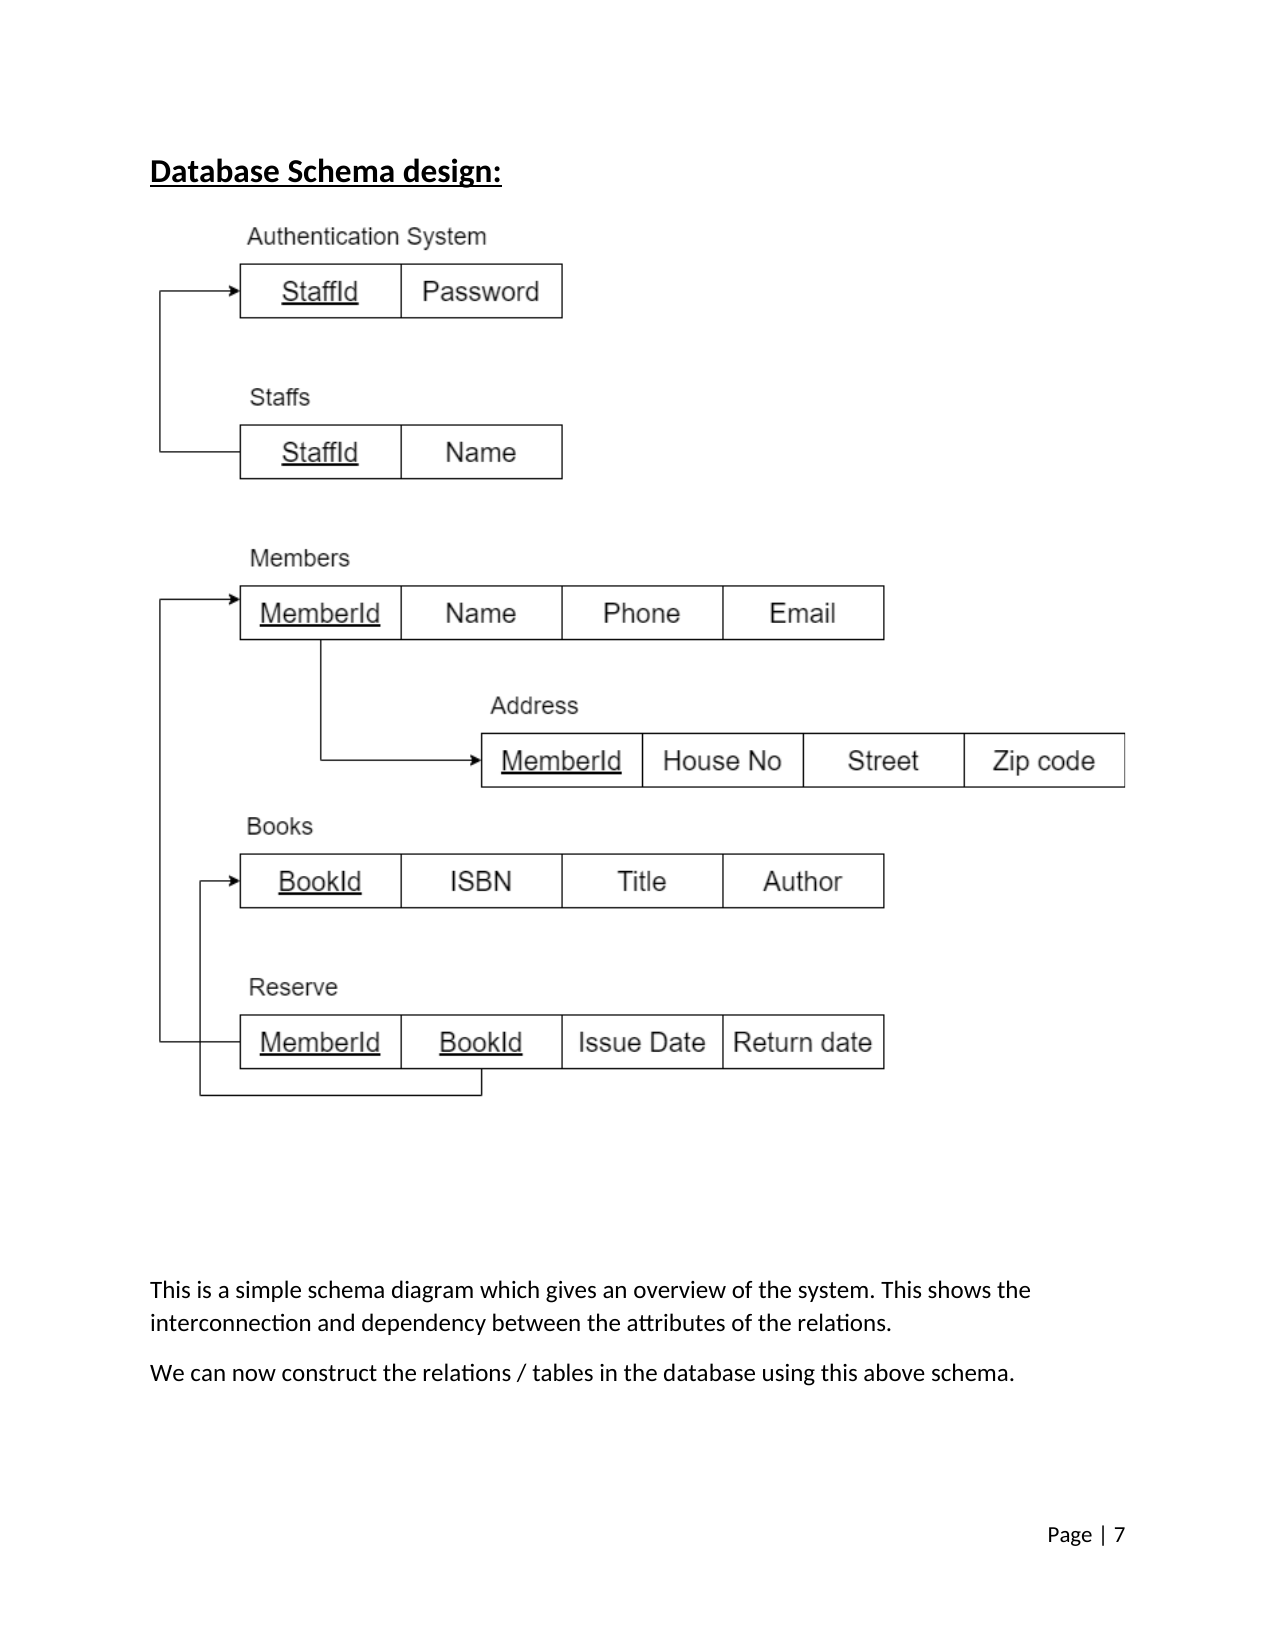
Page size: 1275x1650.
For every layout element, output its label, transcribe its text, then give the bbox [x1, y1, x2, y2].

text This is a simple schema diagram which gives an overview of the system. This shows the interconnection and dependency between the attributes of the relations. [150, 1274, 1125, 1338]
text We can now construct the relations / tables in the database using this above schema. [150, 1357, 1125, 1387]
text Database Schema design: [150, 150, 1125, 191]
picture [150, 210, 1125, 1107]
